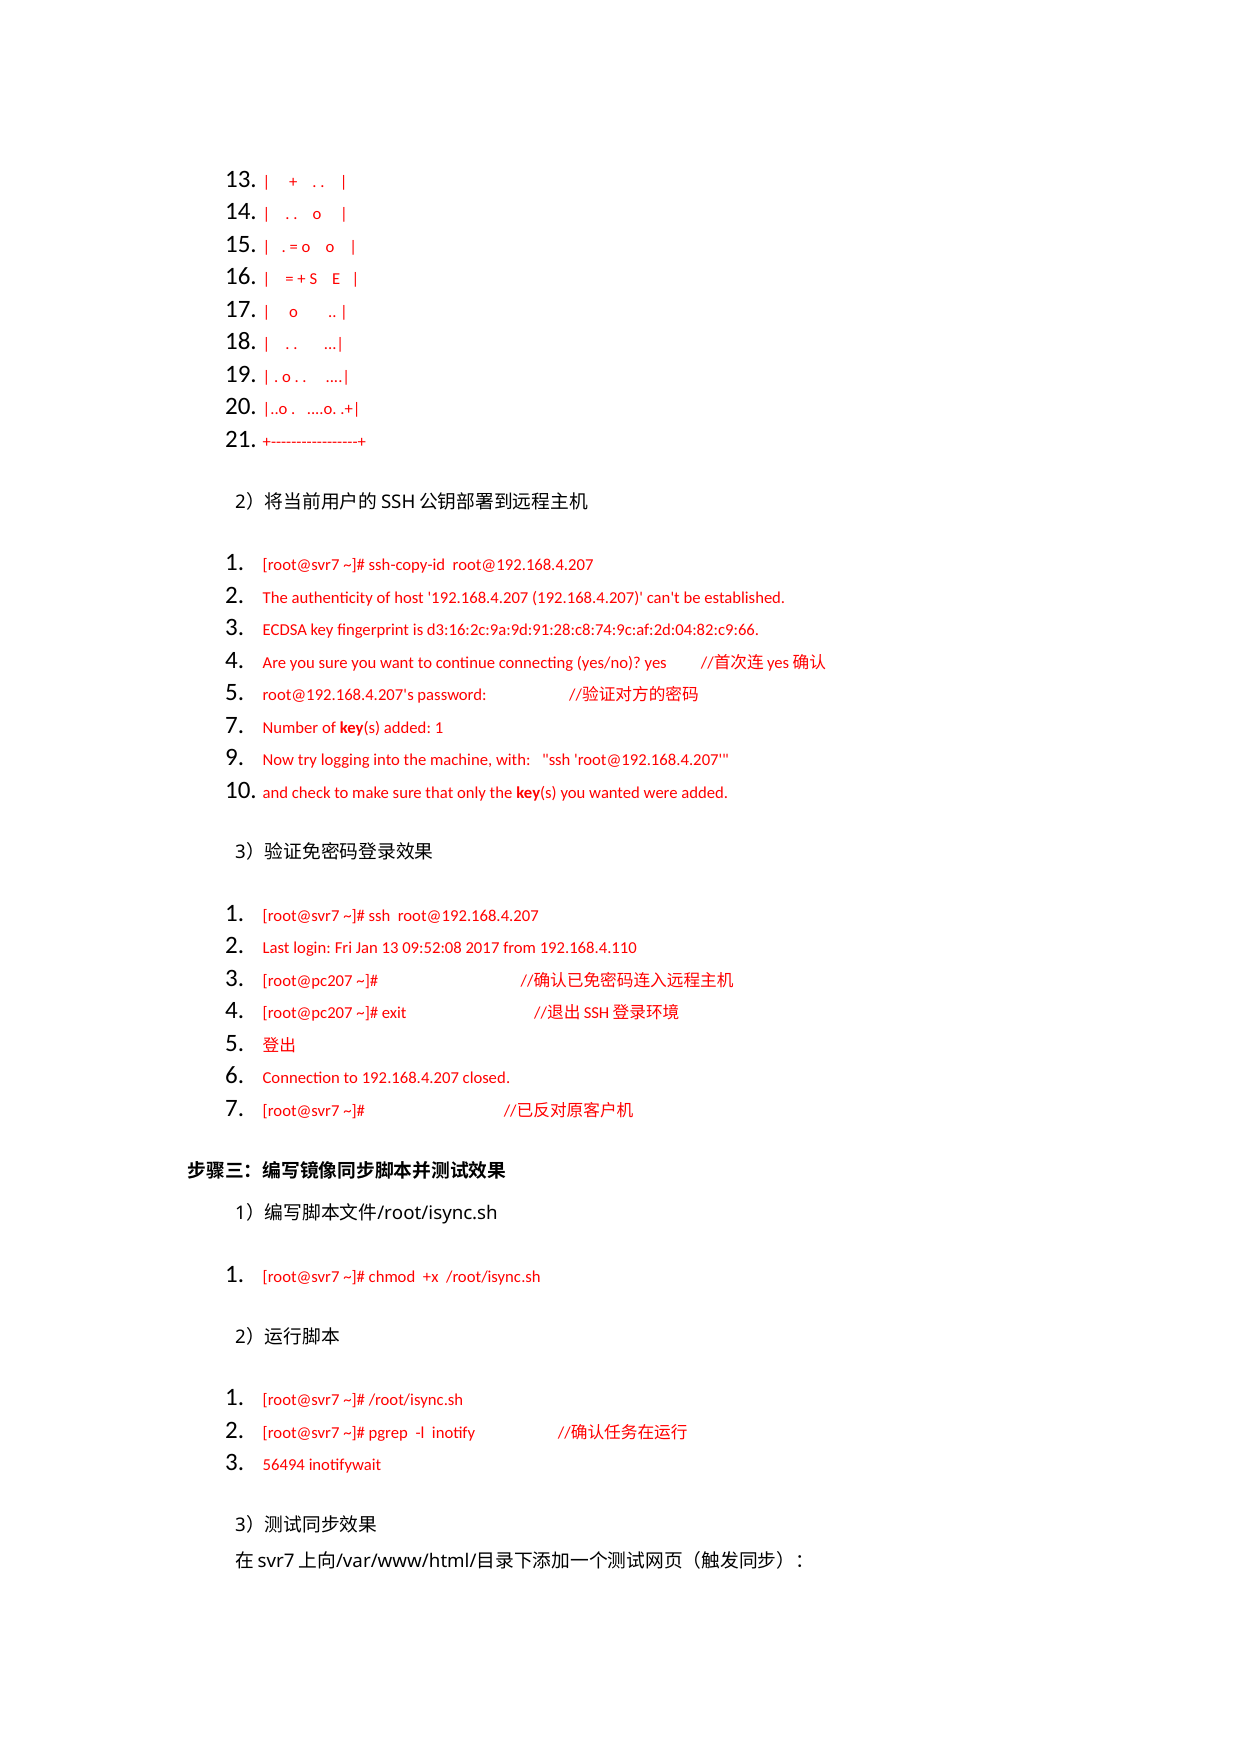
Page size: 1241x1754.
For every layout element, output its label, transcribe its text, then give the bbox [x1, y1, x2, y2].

list 56494 inotifywait [225, 1445, 1053, 1478]
list +-----------------+ [225, 422, 1053, 454]
list | + . . | [225, 162, 1053, 194]
list root@192.168.4.207's password: //验证对方的密码 [225, 675, 1053, 708]
list | . . ...| [225, 324, 1053, 357]
text 3）测试同步效果 [191, 1507, 1049, 1539]
text 2）运行脚本 [191, 1319, 1049, 1351]
list 登出 [225, 1026, 1053, 1059]
list Now try logging into the machine, with: "ssh 'root@192.168.4.207'" [225, 740, 1053, 773]
list | . . o | [225, 194, 1053, 227]
list Number of key(s) added: 1 [225, 708, 1053, 740]
text 2）将当前用户的SSH公钥部署到远程主机 [191, 484, 1049, 516]
list | = + S E | [225, 259, 1053, 292]
list and check to make sure that only the key(s) you wanted were added. [225, 773, 1053, 805]
text 3）验证免密码登录效果 [191, 834, 1049, 867]
list [root@pc207 ~]# exit //退出SSH登录环境 [225, 994, 1053, 1026]
list | . o . . ....| [225, 357, 1053, 389]
list Last login: Fri Jan 13 09:52:08 2017 from 192.168.4.110 [225, 929, 1053, 961]
list Connection to 192.168.4.207 closed. [225, 1059, 1053, 1091]
list ECDSA key fingerprint is d3:16:2c:9a:9d:91:28:c8:74:9c:af:2d:04:82:c9:66. [225, 610, 1053, 643]
list The authenticity of host '192.168.4.207 (192.168.4.207)' can't be established. [225, 578, 1053, 610]
text 在svr7上向/var/www/html/目录下添加一个测试网页（触发同步）： [191, 1543, 1049, 1576]
list |..o . ....o. .+| [225, 389, 1053, 422]
list | . = o o | [225, 227, 1053, 259]
list [root@svr7 ~]# ssh root@192.168.4.207 [225, 896, 1053, 929]
list [root@svr7 ~]# chmod +x /root/isync.sh [225, 1257, 1053, 1289]
list [root@svr7 ~]# /root/isync.sh [225, 1380, 1053, 1413]
list [root@svr7 ~]# //已反对原客户机 [225, 1091, 1053, 1124]
list | o .. | [225, 292, 1053, 324]
list Are you sure you want to continue connecting (yes/no)? yes //首次连yes确认 [225, 643, 1053, 675]
list [root@svr7 ~]# ssh-copy-id root@192.168.4.207 [225, 545, 1053, 578]
text 1）编写脚本文件/root/isync.sh [191, 1195, 1049, 1228]
list [root@svr7 ~]# pgrep -l inotify //确认任务在运行 [225, 1413, 1053, 1445]
list [root@pc207 ~]# //确认已免密码连入远程主机 [225, 961, 1053, 994]
text 步骤三：编写镜像同步脚本并测试效果 [187, 1153, 1053, 1185]
